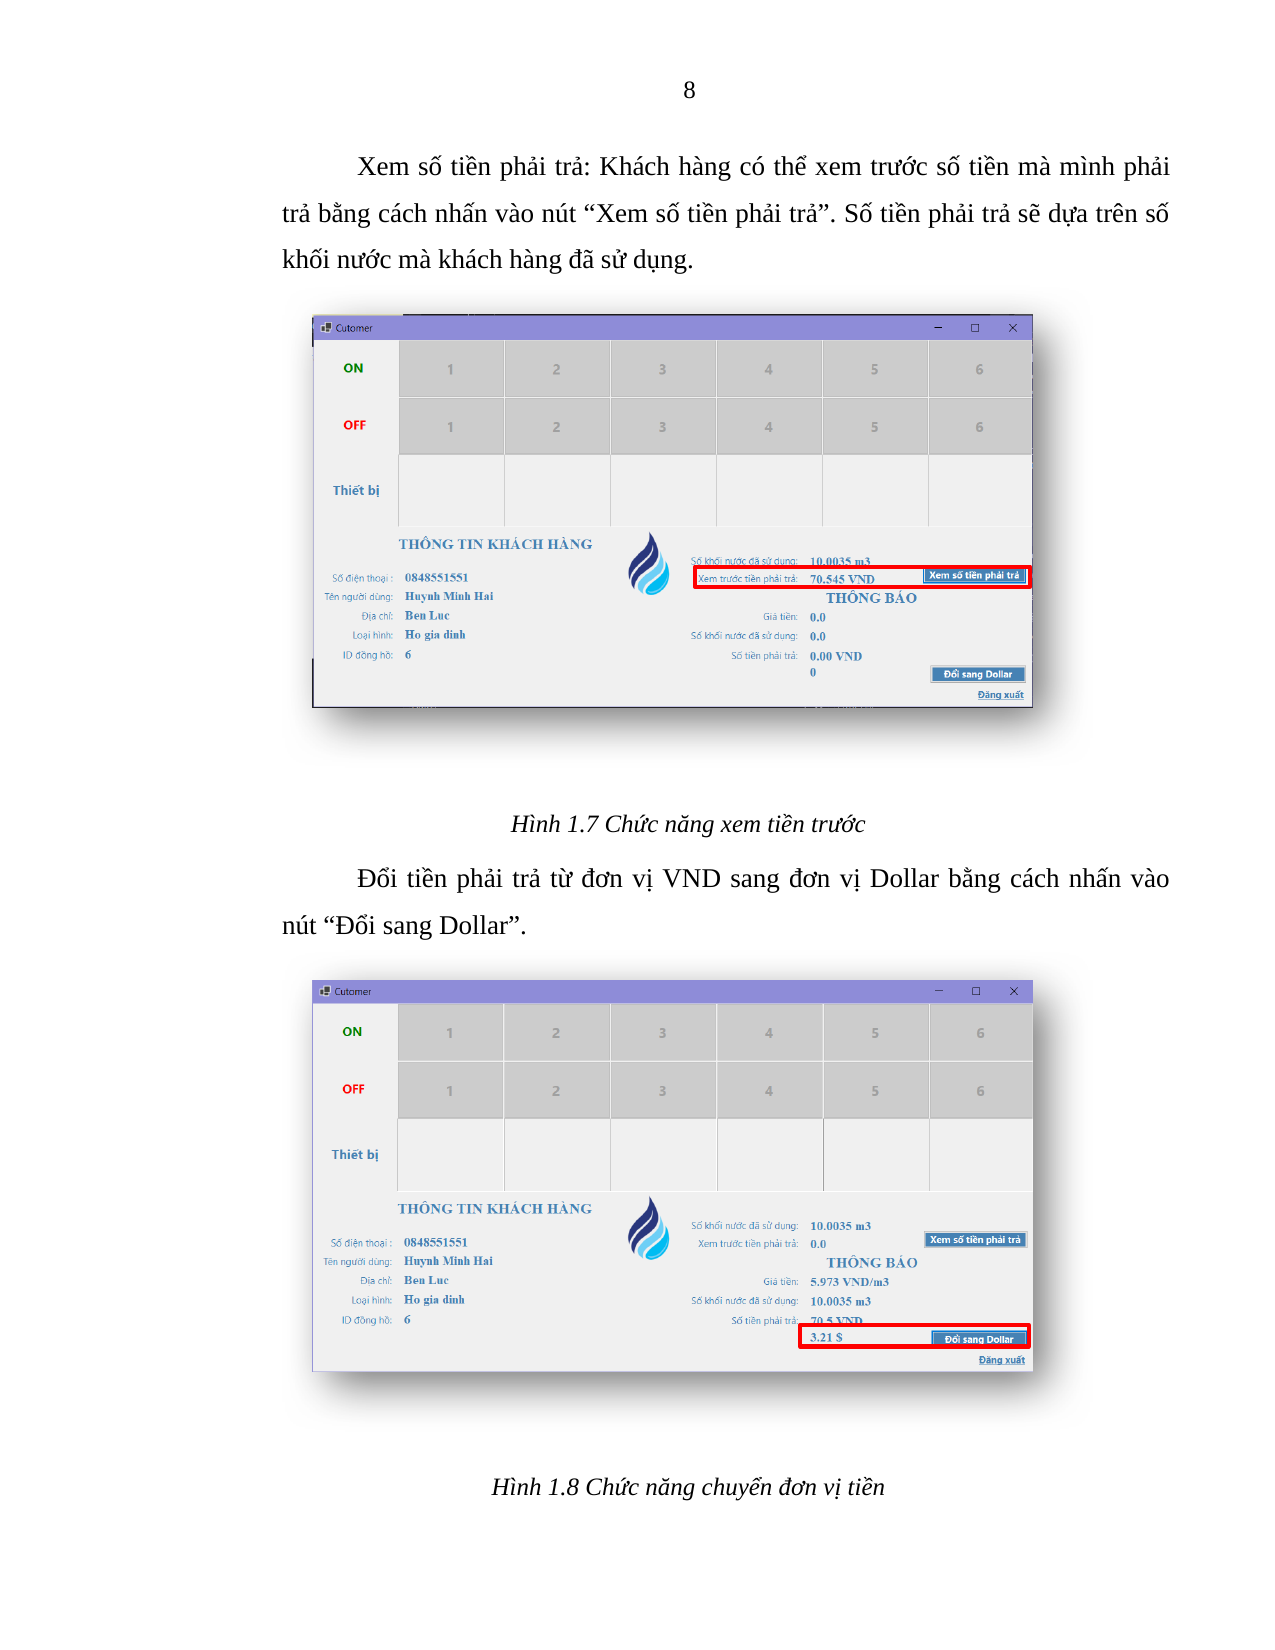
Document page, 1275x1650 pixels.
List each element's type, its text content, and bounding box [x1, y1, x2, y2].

text Đổi tiền phải trả từ đơn vị VND sang đơn vị Dollar bằng cách nhấn vào nút “Đổi sang Dollar”. [282, 862, 1172, 940]
picture [312, 314, 1033, 708]
text Hình 1.7 Chức năng xem tiền trước [207, 809, 1172, 837]
text Xem số tiền phải trả: Khách hàng có thể xem trước số tiền mà mình phải trả bằng cách nhấn vào nút “Xem số tiền phải trả”. Số tiền phải trả sẽ dựa trên số khối nước mà khách hàng đã sử dụng. [282, 150, 1172, 274]
picture [312, 980, 1033, 1372]
text Hình 1.8 Chức năng chuyển đơn vị tiền [207, 1472, 1172, 1500]
